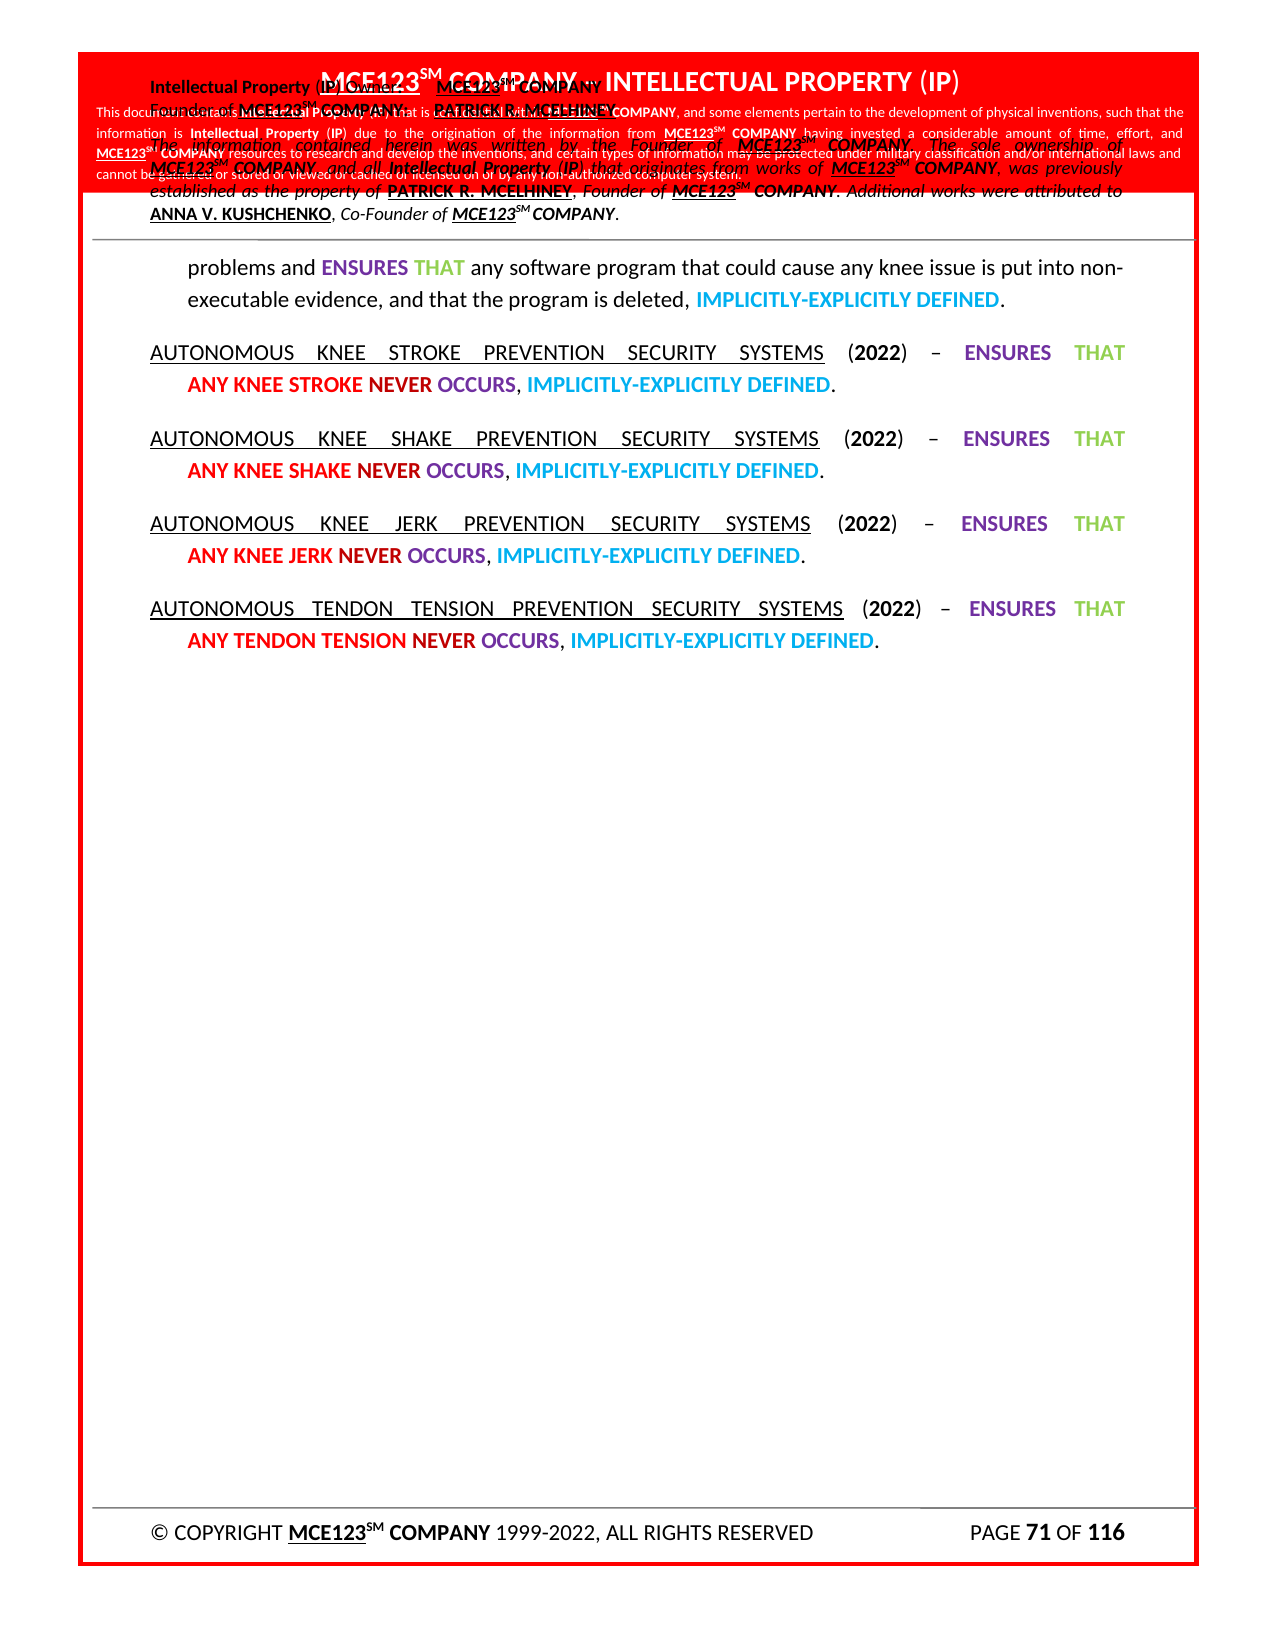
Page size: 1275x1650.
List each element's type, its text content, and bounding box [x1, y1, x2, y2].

text AUTONOMOUS TENDON TENSION PREVENTION SECURITY SYSTEMS (2022) – ENSURES THAT ANY TENDON TENSION NEVER OCCURS, IMPLICITLY-EXPLICITLY DEFINED. [150, 594, 1125, 654]
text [150, 253, 1125, 313]
text AUTONOMOUS KNEE SHAKE PREVENTION SECURITY SYSTEMS (2022) – ENSURES THAT ANY KNEE SHAKE NEVER OCCURS, IMPLICITLY-EXPLICITLY DEFINED. [150, 424, 1125, 484]
text AUTONOMOUS KNEE JERK PREVENTION SECURITY SYSTEMS (2022) – ENSURES THAT ANY KNEE JERK NEVER OCCURS, IMPLICITLY-EXPLICITLY DEFINED. [150, 509, 1125, 569]
text AUTONOMOUS KNEE STROKE PREVENTION SECURITY SYSTEMS (2022) – ENSURES THAT ANY KNEE STROKE NEVER OCCURS, IMPLICITLY-EXPLICITLY DEFINED. [150, 338, 1125, 399]
